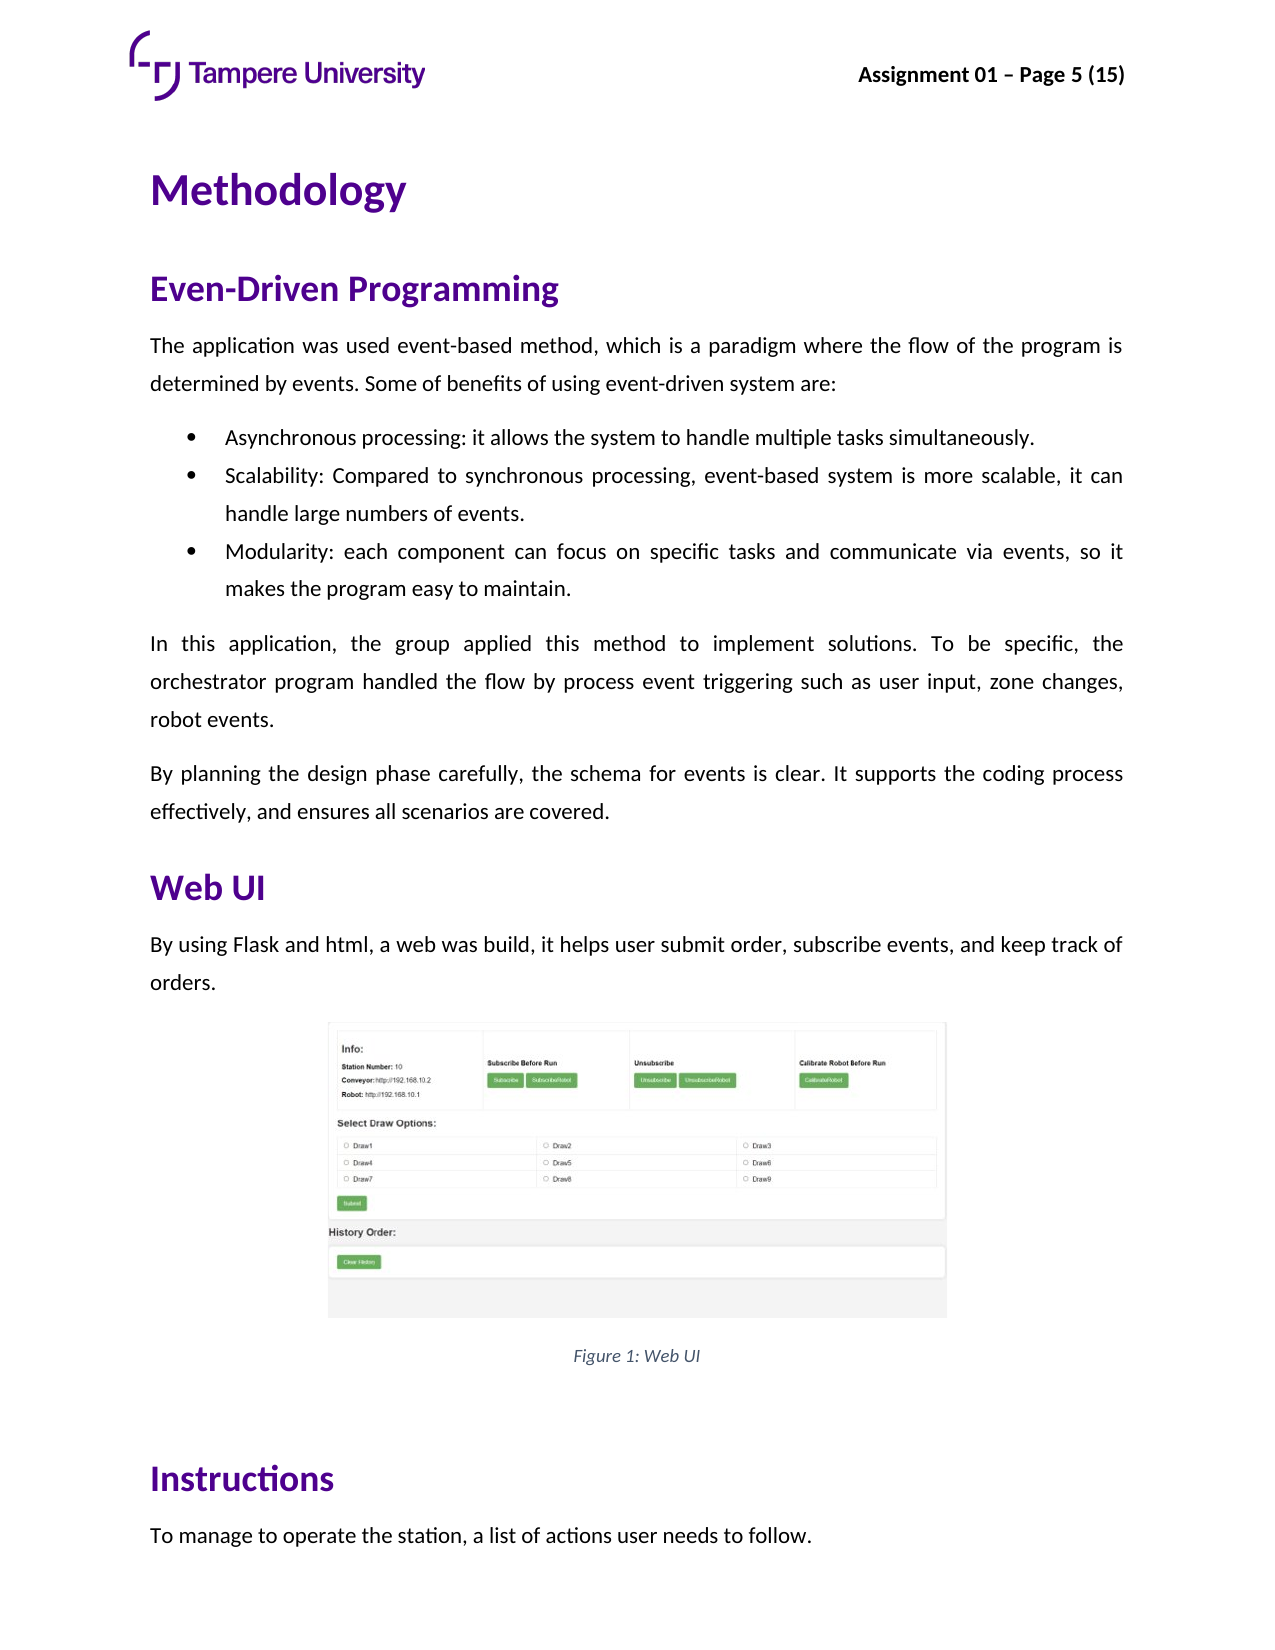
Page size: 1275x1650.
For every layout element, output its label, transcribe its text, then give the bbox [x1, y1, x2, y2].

text The application was used event-based method, which is a paradigm where the flow of the program is determined by events. Some of benefits of using event-driven system are: [150, 331, 1125, 397]
text Figure 1: Web UI [150, 1344, 1125, 1367]
list Asynchronous processing: it allows the system to handle multiple tasks simultaneously. [187, 423, 1125, 451]
subtitle Web UI [150, 864, 1125, 910]
text By planning the design phase carefully, the schema for events is clear. It supports the coding process effectively, and ensures all scenarios are covered. [150, 759, 1125, 825]
picture [128, 29, 425, 101]
picture [327, 1022, 948, 1318]
subtitle Even-Driven Programming [150, 265, 1125, 311]
text By using Flask and html, a web was build, it helps user submit order, subscribe events, and keep track of orders. [150, 930, 1125, 996]
list Modularity: each component can focus on specific tasks and communicate via events, so it makes the program easy to maintain. [187, 537, 1125, 603]
subtitle Instructions [150, 1455, 1125, 1501]
text To manage to operate the station, a list of actions user needs to follow. [150, 1521, 1125, 1549]
list Scalability: Compared to synchronous processing, event-based system is more scalable, it can handle large numbers of events. [187, 461, 1125, 527]
subtitle Methodology [150, 160, 1125, 216]
text In this application, the group applied this method to implement solutions. To be specific, the orchestrator program handled the flow by process event triggering such as user input, zone changes, robot events. [150, 629, 1125, 733]
